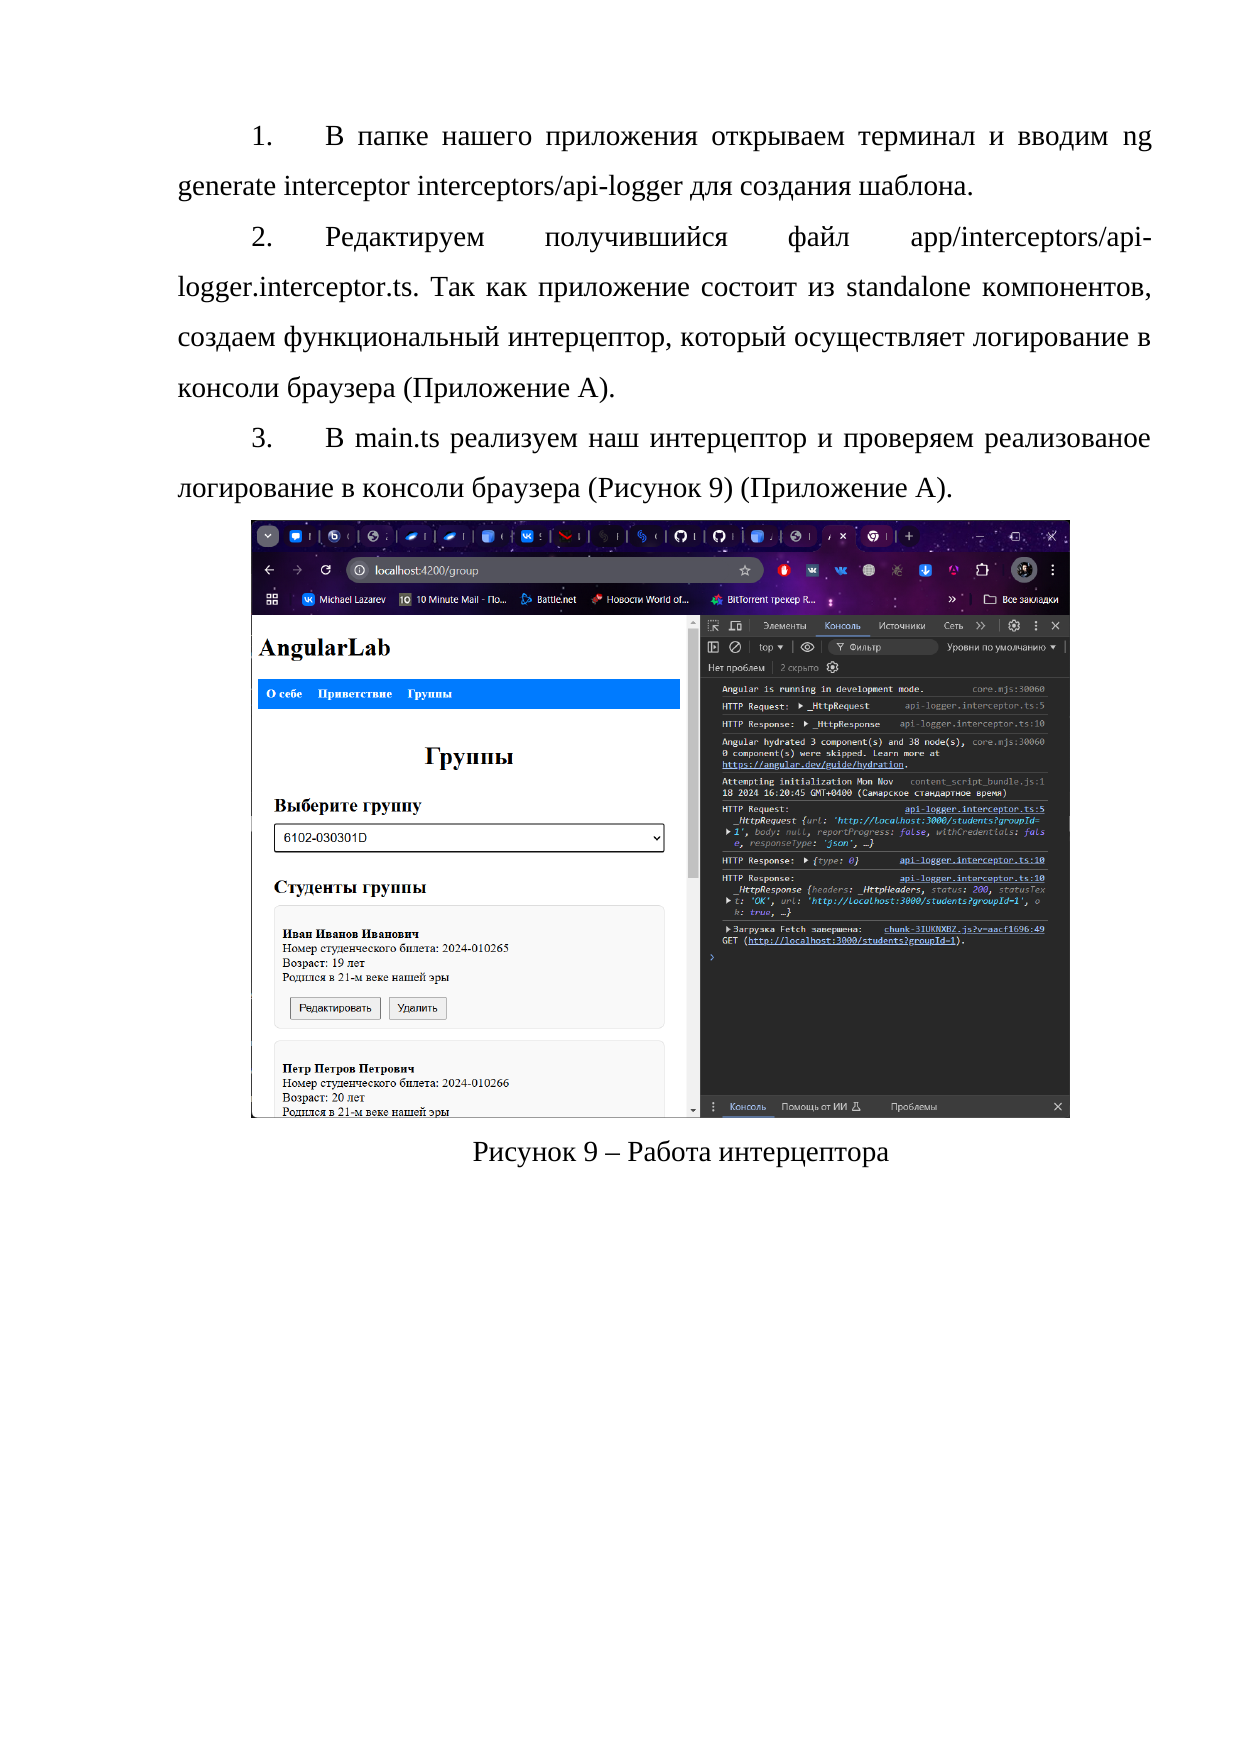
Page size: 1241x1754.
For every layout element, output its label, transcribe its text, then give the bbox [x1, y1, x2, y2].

text Рисунок 9 – Работа интерцептора [398, 1134, 1152, 1168]
list В main.ts реализуем наш интерцептор и проверяем реализованое логирование в консоли браузера (Рис.9) (Приложение А). [177, 420, 1152, 504]
list В папке нашего приложения открываем терминал и вводим ng generate interceptor interceptors/api-logger для создания шаблона. [177, 118, 1152, 202]
picture [251, 520, 1070, 1118]
list Редактируем получившийся файл app/interceptors/api-logger.interceptor.ts. Так как приложение состоит из standalone компонентов, создаем функциональный интерцептор, который осуществляет логирование в консоли браузера (Приложение А). [177, 219, 1152, 403]
